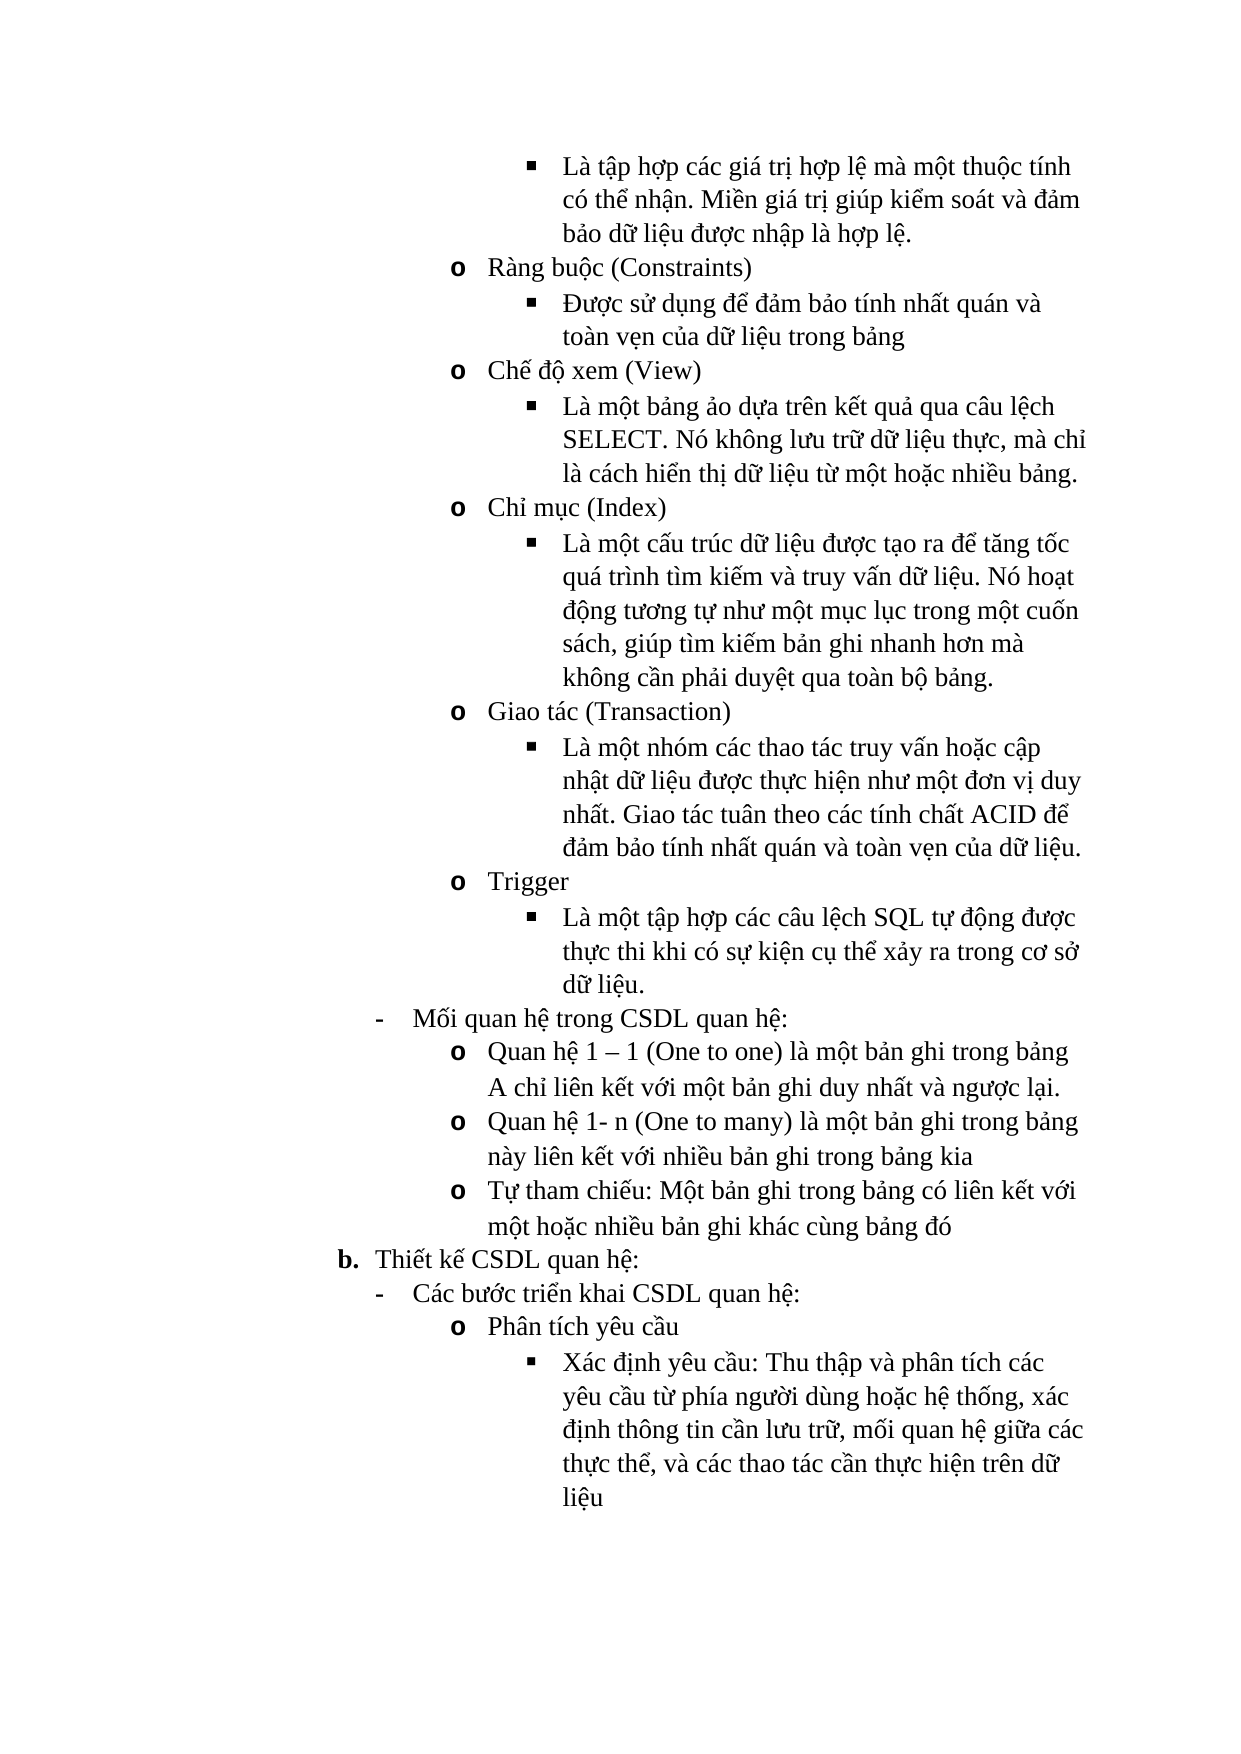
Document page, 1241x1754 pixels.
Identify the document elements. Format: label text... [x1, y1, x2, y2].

list Các bước triển khai CSDL quan hệ: [375, 1277, 1090, 1308]
list Xác định yêu cầu: Thu thập và phân tích các yêu cầu từ phía người dùng hoặc hệ thống, xác định thông tin cần lưu trữ, mối quan hệ giữa các thực thể, và các thao tác cần thực hiện trên dữ liệu [525, 1346, 1090, 1512]
list Là một nhóm các thao tác truy vấn hoặc cập nhật dữ liệu được thực hiện như một đơn vị duy nhất. Giao tác tuân theo các tính chất ACID để đảm bảo tính nhất quán và toàn vẹn của dữ liệu. [525, 731, 1090, 862]
list Là tập hợp các giá trị hợp lệ mà một thuộc tính có thể nhận. Miền giá trị giúp kiểm soát và đảm bảo dữ liệu được nhập là hợp lệ. [525, 150, 1090, 248]
list Phân tích yêu cầu [450, 1310, 1090, 1344]
list Quan hệ 1- n (One to many) là một bản ghi trong bảng này liên kết với nhiều bản ghi trong bảng kia [450, 1104, 1090, 1172]
list Mối quan hệ trong CSDL quan hệ: [375, 1002, 1090, 1033]
list Là một cấu trúc dữ liệu được tạo ra để tăng tốc quá trình tìm kiếm và truy vấn dữ liệu. Nó hoạt động tương tự như một mục lục trong một cuốn sách, giúp tìm kiếm bản ghi nhanh hơn mà không cần phải duyệt qua toàn bộ bảng. [525, 527, 1090, 692]
list Là một tập hợp các câu lệch SQL tự động được thực thi khi có sự kiện cụ thể xảy ra trong cơ sở dữ liệu. [525, 901, 1090, 999]
list Chỉ mục (Index) [450, 491, 1090, 524]
list Ràng buộc (Constraints) [450, 251, 1090, 284]
list Là một bảng ảo dựa trên kết quả qua câu lệch SELECT. Nó không lưu trữ dữ liệu thực, mà chỉ là cách hiển thị dữ liệu từ một hoặc nhiều bảng. [525, 390, 1090, 488]
list Trigger [450, 865, 1090, 898]
list Quan hệ 1 – 1 (One to one) là một bản ghi trong bảng A chỉ liên kết với một bản ghi duy nhất và ngược lại. [450, 1035, 1090, 1102]
list Thiết kế CSDL quan hệ: [337, 1243, 1090, 1274]
list Giao tác (Transaction) [450, 694, 1090, 728]
list Chế độ xem (View) [450, 354, 1090, 387]
list Được sử dụng để đảm bảo tính nhất quán và toàn vẹn của dữ liệu trong bảng [525, 287, 1090, 352]
list Tự tham chiếu: Một bản ghi trong bảng có liên kết với một hoặc nhiều bản ghi khác cùng bảng đó [450, 1174, 1090, 1241]
